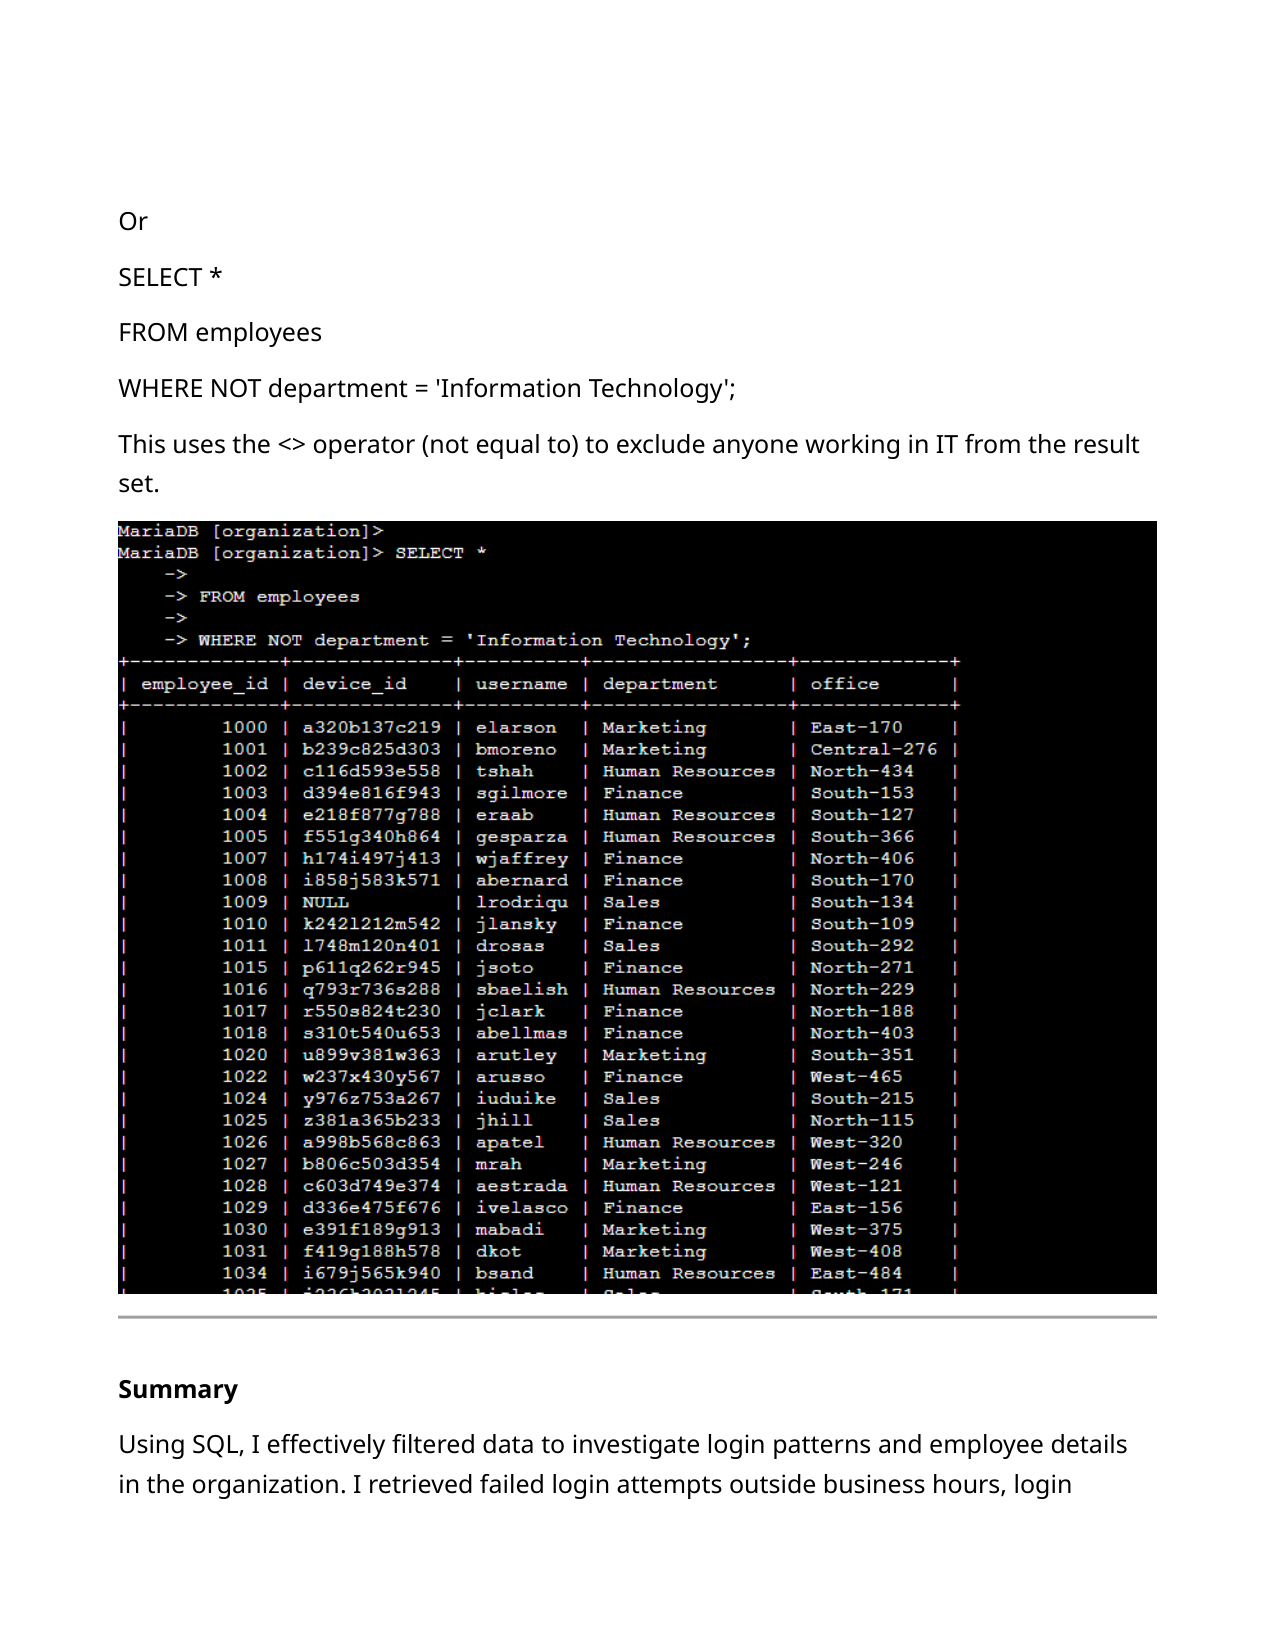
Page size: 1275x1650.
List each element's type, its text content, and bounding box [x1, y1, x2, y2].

text FROM employees [118, 315, 1157, 349]
text SELECT * [118, 259, 1157, 293]
picture [118, 521, 1157, 1294]
text Summary [118, 1371, 1157, 1405]
text This uses the <> operator (not equal to) to exclude anyone working in IT from the result set. [118, 427, 1157, 500]
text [118, 1427, 1157, 1500]
text WHERE NOT department = 'Information Technology'; [118, 371, 1157, 405]
text Or [118, 203, 1157, 237]
